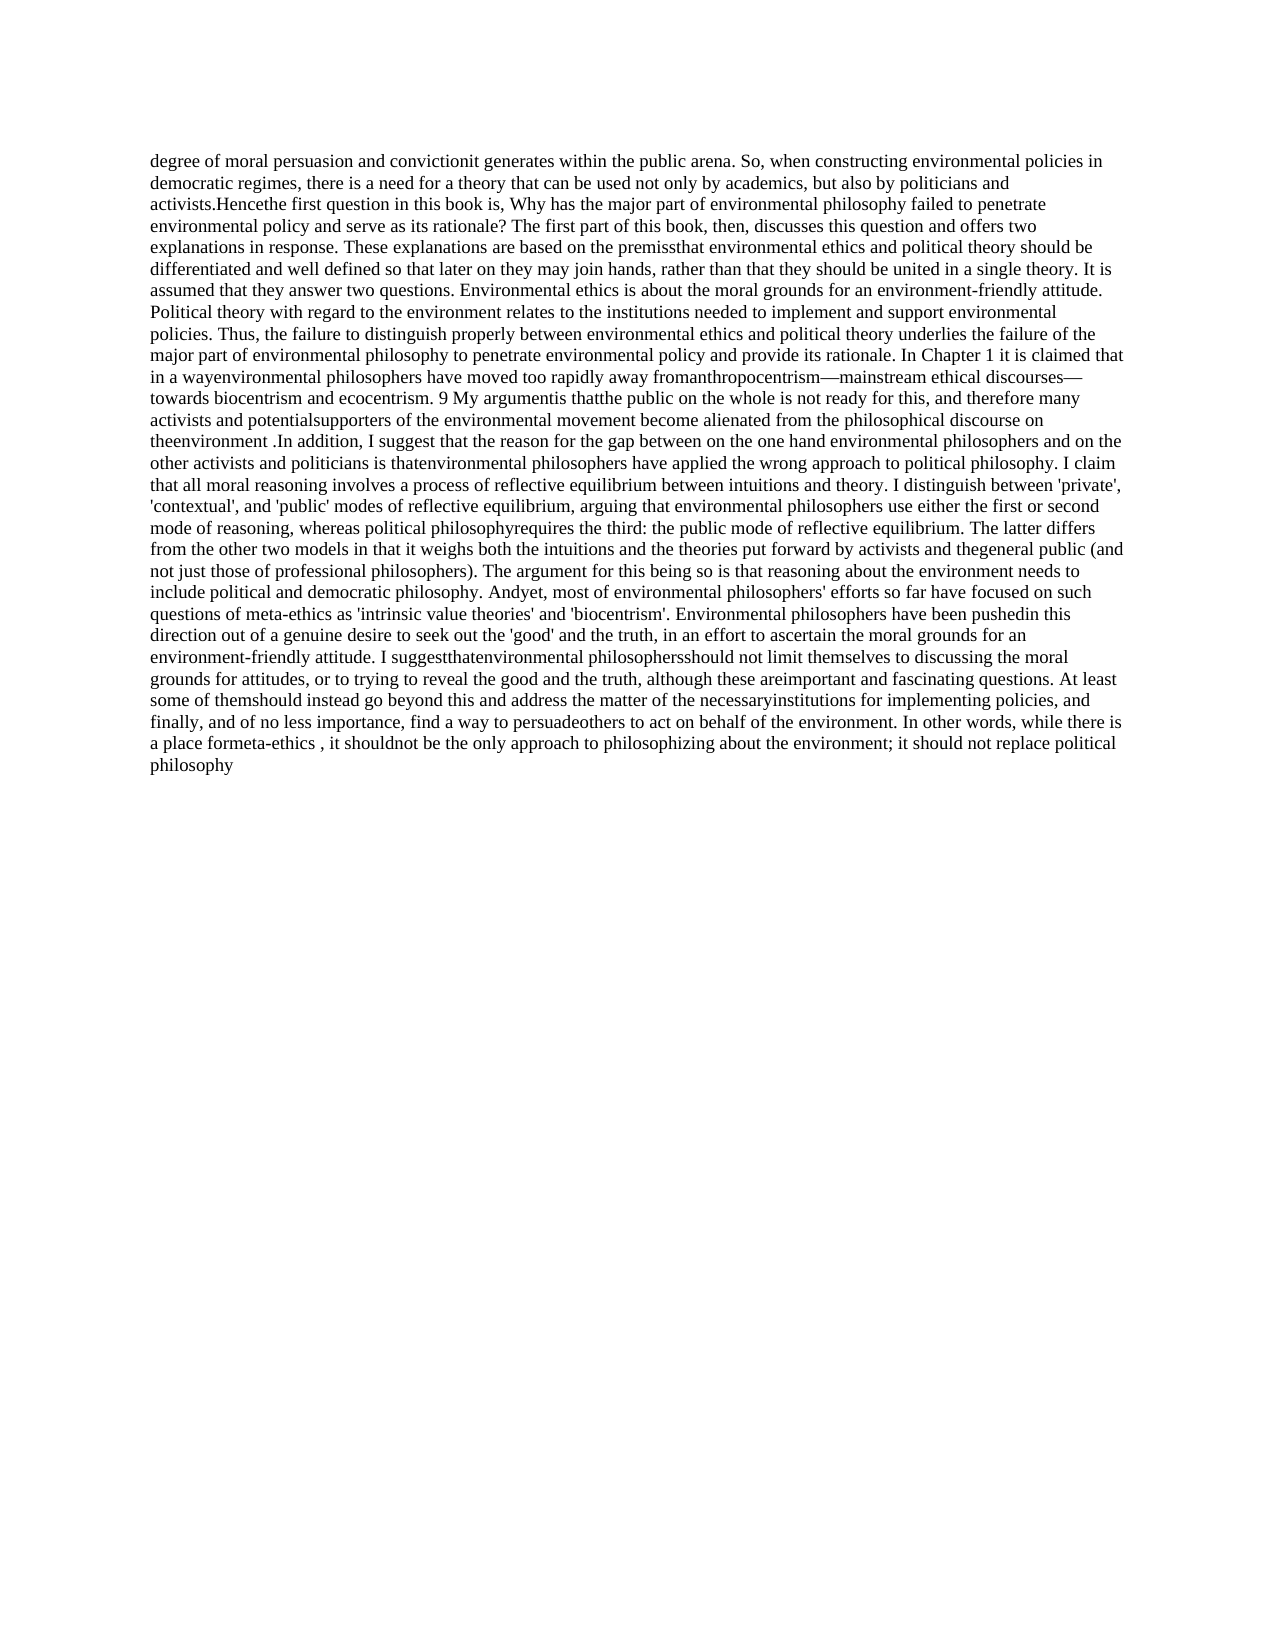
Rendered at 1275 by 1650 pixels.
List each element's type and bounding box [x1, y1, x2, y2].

text [150, 150, 1125, 775]
